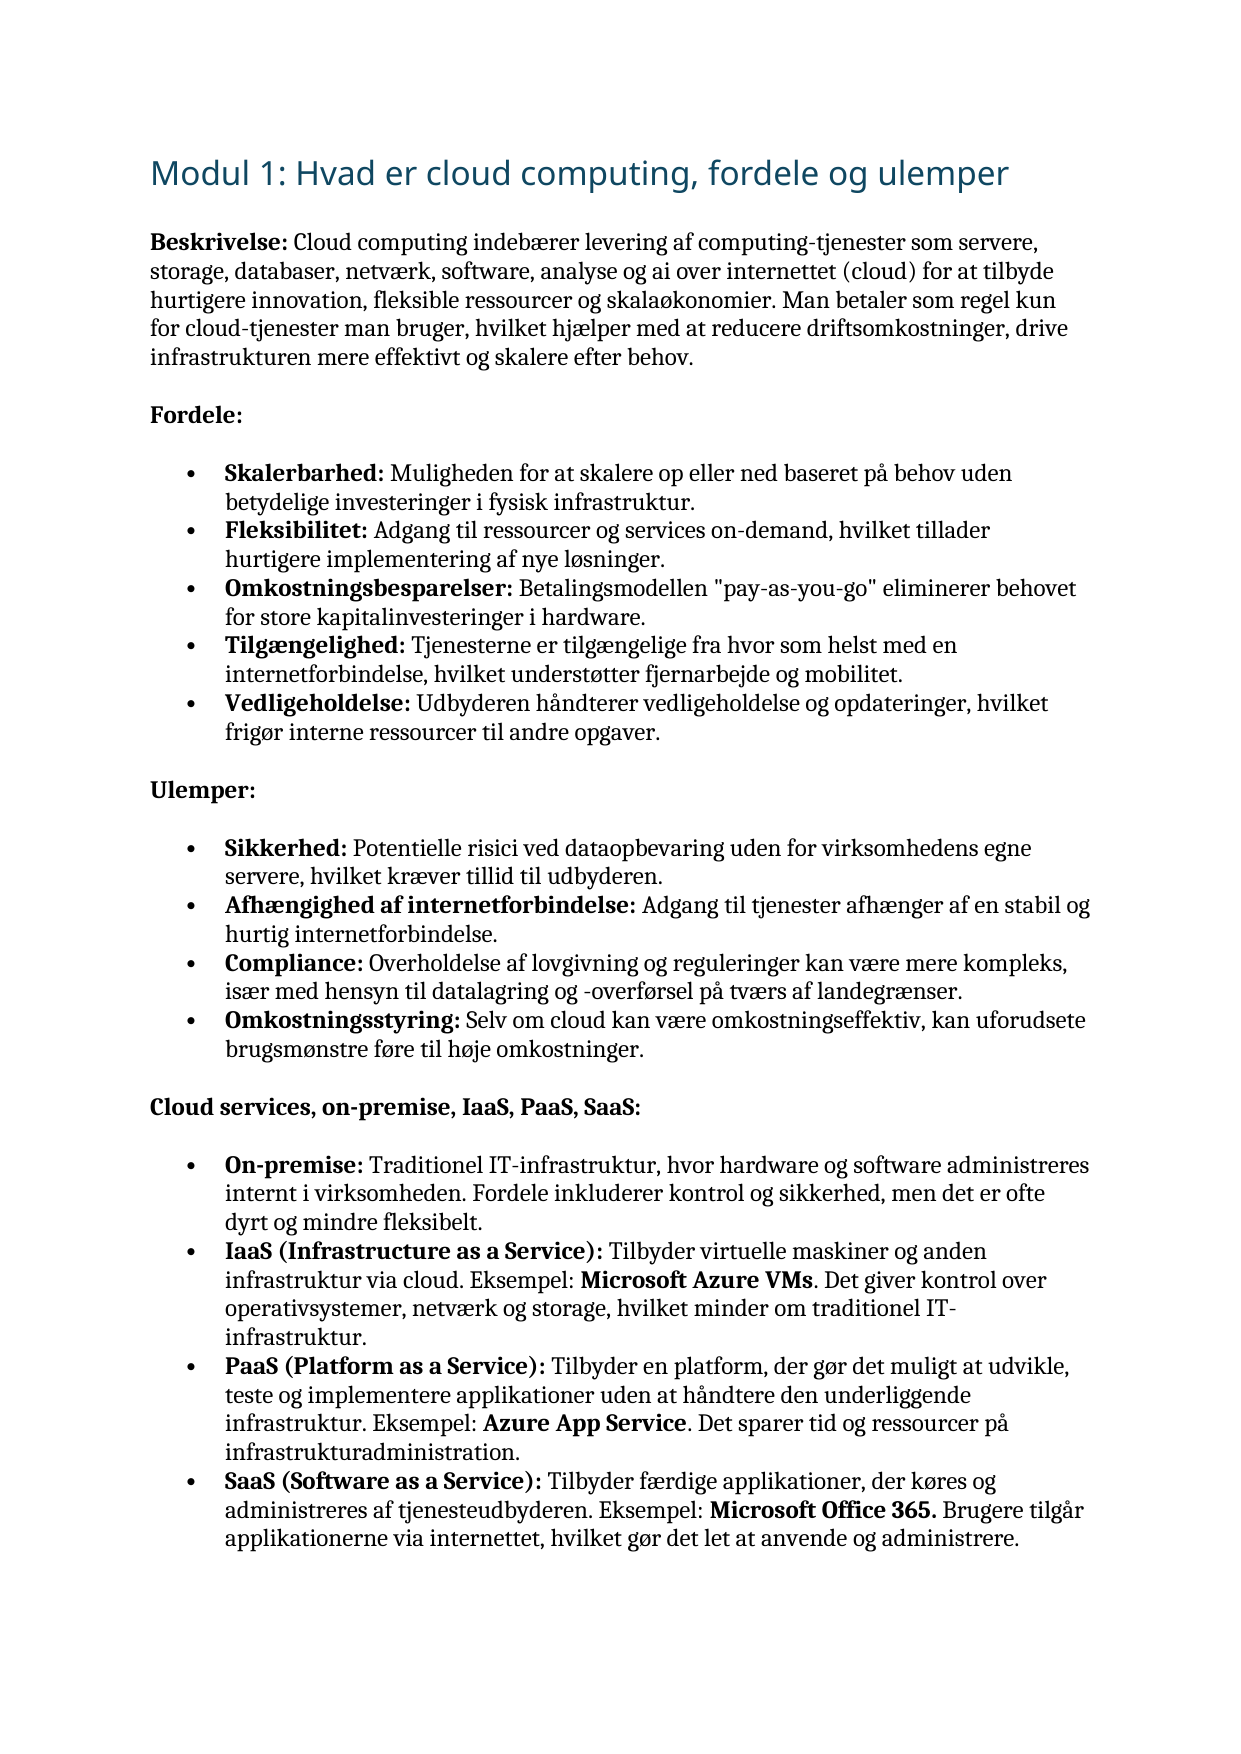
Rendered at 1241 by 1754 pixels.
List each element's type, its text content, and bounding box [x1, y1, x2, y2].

subtitle Modul 1: Hvad er cloud computing, fordele og ulemper [150, 150, 1090, 195]
list Omkostningsbesparelser: Betalingsmodellen "pay-as-you-go" eliminerer behovet for store kapitalinvesteringer i hardware. [187, 574, 1090, 631]
list Vedligeholdelse: Udbyderen håndterer vedligeholdelse og opdateringer, hvilket frigør interne ressourcer til andre opgaver. [187, 689, 1090, 746]
text Fordele: [150, 401, 1090, 430]
list IaaS (Infrastructure as a Service): Tilbyder virtuelle maskiner og anden infrastruktur via cloud. Eksempel: Microsoft Azure VMs. Det giver kontrol over operativsystemer, netværk og storage, hvilket minder om traditionel IT-infrastruktur. [187, 1237, 1090, 1352]
text Beskrivelse: Cloud computing indebærer levering af computing-tjenester som servere, storage, databaser, netværk, software, analyse og ai over internettet (cloud) for at tilbyde hurtigere innovation, fleksible ressourcer og skalaøkonomier. Man betaler som regel kun for cloud-tjenester man bruger, hvilket hjælper med at reducere driftsomkostninger, drive infrastrukturen mere effektivt og skalere efter behov. [150, 228, 1090, 372]
list SaaS (Software as a Service): Tilbyder færdige applikationer, der køres og administreres af tjenesteudbyderen. Eksempel: Microsoft Office 365. Brugere tilgår applikationerne via internettet, hvilket gør det let at anvende og administrere. [187, 1467, 1090, 1553]
list Sikkerhed: Potentielle risici ved dataopbevaring uden for virksomhedens egne servere, hvilket kræver tillid til udbyderen. [187, 833, 1090, 891]
list Compliance: Overholdelse af lovgivning og reguleringer kan være mere kompleks, især med hensyn til datalagring og -overførsel på tværs af landegrænser. [187, 948, 1090, 1006]
list Skalerbarhed: Muligheden for at skalere op eller ned baseret på behov uden betydelige investeringer i fysisk infrastruktur. [187, 459, 1090, 516]
text Ulemper: [150, 776, 1090, 804]
list On-premise: Traditionel IT-infrastruktur, hvor hardware og software administreres internt i virksomheden. Fordele inkluderer kontrol og sikkerhed, men det er ofte dyrt og mindre fleksibelt. [187, 1151, 1090, 1237]
list PaaS (Platform as a Service): Tilbyder en platform, der gør det muligt at udvikle, teste og implementere applikationer uden at håndtere den underliggende infrastruktur. Eksempel: Azure App Service. Det sparer tid og ressourcer på infrastrukturadministration. [187, 1352, 1090, 1467]
list Omkostningsstyring: Selv om cloud kan være omkostningseffektiv, kan uforudsete brugsmønstre føre til høje omkostninger. [187, 1006, 1090, 1063]
list Fleksibilitet: Adgang til ressourcer og services on-demand, hvilket tillader hurtigere implementering af nye løsninger. [187, 516, 1090, 574]
list Tilgængelighed: Tjenesterne er tilgængelige fra hvor som helst med en internetforbindelse, hvilket understøtter fjernarbejde og mobilitet. [187, 631, 1090, 689]
text Cloud services, on-premise, IaaS, PaaS, SaaS: [150, 1093, 1090, 1121]
list Afhængighed af internetforbindelse: Adgang til tjenester afhænger af en stabil og hurtig internetforbindelse. [187, 891, 1090, 948]
